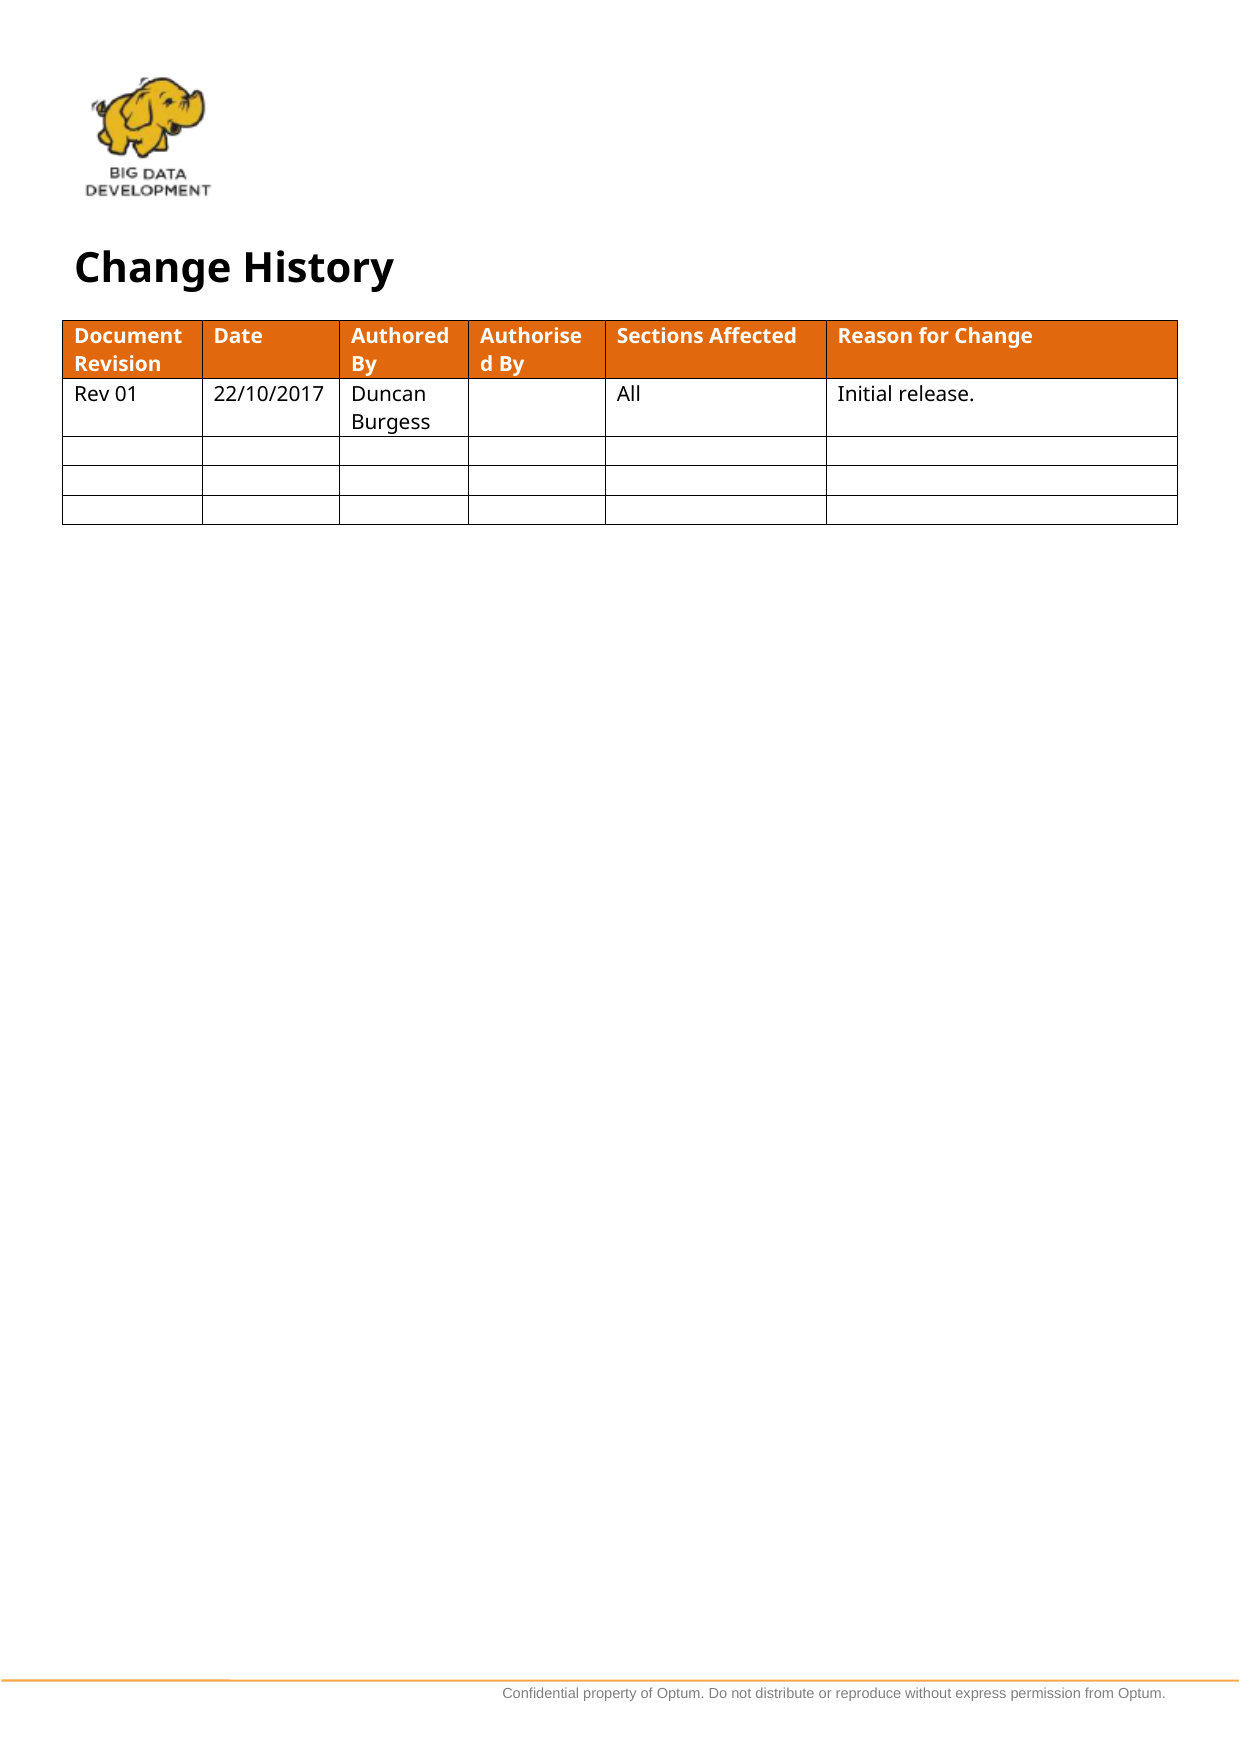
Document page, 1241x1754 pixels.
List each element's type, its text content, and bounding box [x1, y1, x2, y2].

table_cell [606, 437, 826, 465]
picture [73, 73, 218, 201]
table_cell [469, 466, 605, 494]
table_cell [606, 496, 826, 524]
table_cell 22/10/2017 [203, 379, 339, 436]
table_cell [340, 437, 468, 465]
table_cell [606, 466, 826, 494]
table_header Authorised By [469, 321, 605, 378]
table_cell [63, 437, 202, 465]
table_cell All [606, 379, 826, 436]
table_cell [63, 466, 202, 494]
subtitle Change History [74, 238, 1166, 295]
table_cell Initial release. [827, 379, 1177, 436]
table_cell [827, 466, 1177, 494]
table_cell [469, 379, 605, 436]
table_cell [827, 496, 1177, 524]
table_cell Rev 01 [63, 379, 202, 436]
table_cell Duncan Burgess [340, 379, 468, 436]
table_cell [203, 466, 339, 494]
table_cell [203, 496, 339, 524]
table_header Document Revision [63, 321, 202, 378]
table_header Authored By [340, 321, 468, 378]
table_header Date [203, 321, 339, 378]
table_cell [469, 437, 605, 465]
table_cell [827, 437, 1177, 465]
table_cell [63, 496, 202, 524]
table_cell [203, 437, 339, 465]
table_cell [340, 496, 468, 524]
table_cell [469, 496, 605, 524]
table_header Sections Affected [606, 321, 826, 378]
table_cell [340, 466, 468, 494]
table_header Reason for Change [827, 321, 1177, 378]
